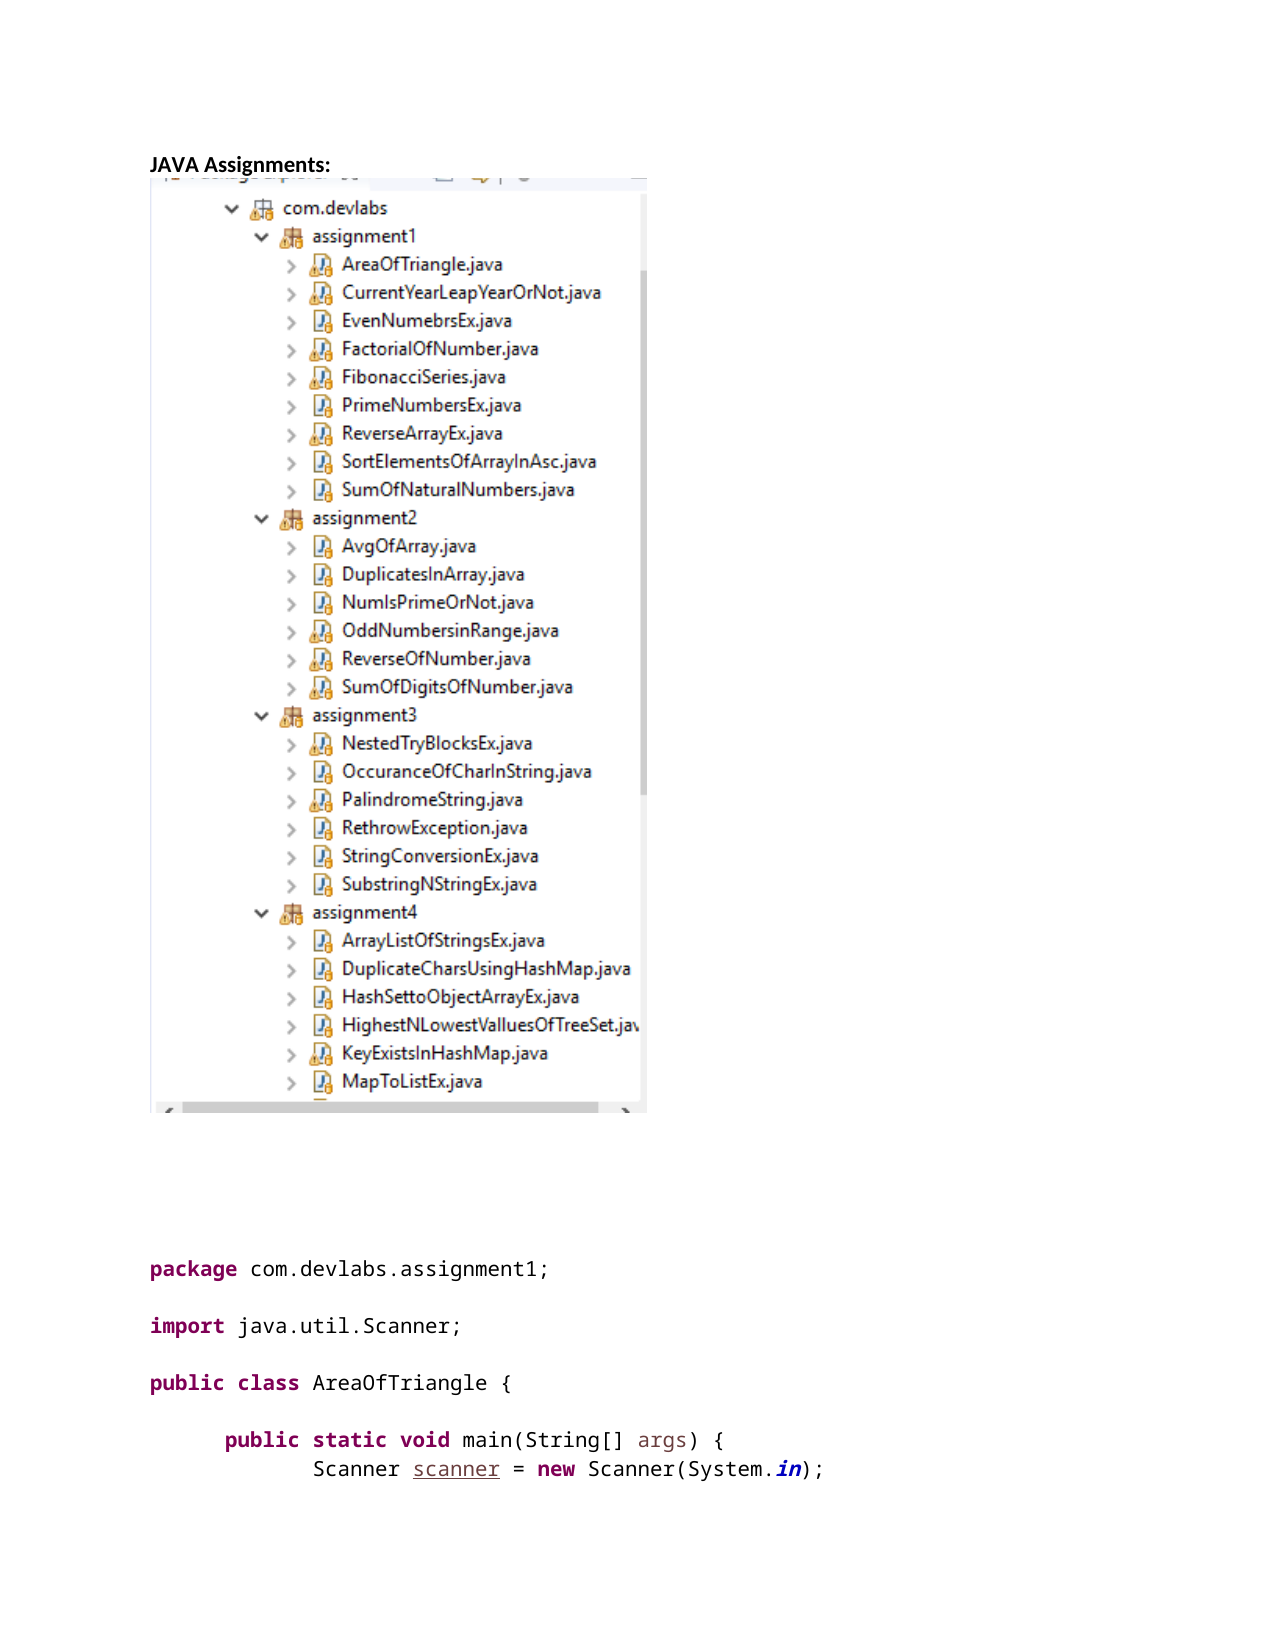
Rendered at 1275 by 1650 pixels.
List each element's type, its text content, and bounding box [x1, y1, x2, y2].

text public class AreaOfTriangle { [150, 1368, 1125, 1397]
picture [150, 178, 647, 1113]
text package com.devlabs.assignment1; [150, 1254, 1125, 1283]
text public static void main(String[] args) { [150, 1425, 1125, 1454]
text import java.util.Scanner; [150, 1311, 1125, 1340]
text Scanner scanner = new Scanner(System.in); [150, 1454, 1125, 1482]
text JAVA Assignments: [150, 150, 1125, 178]
